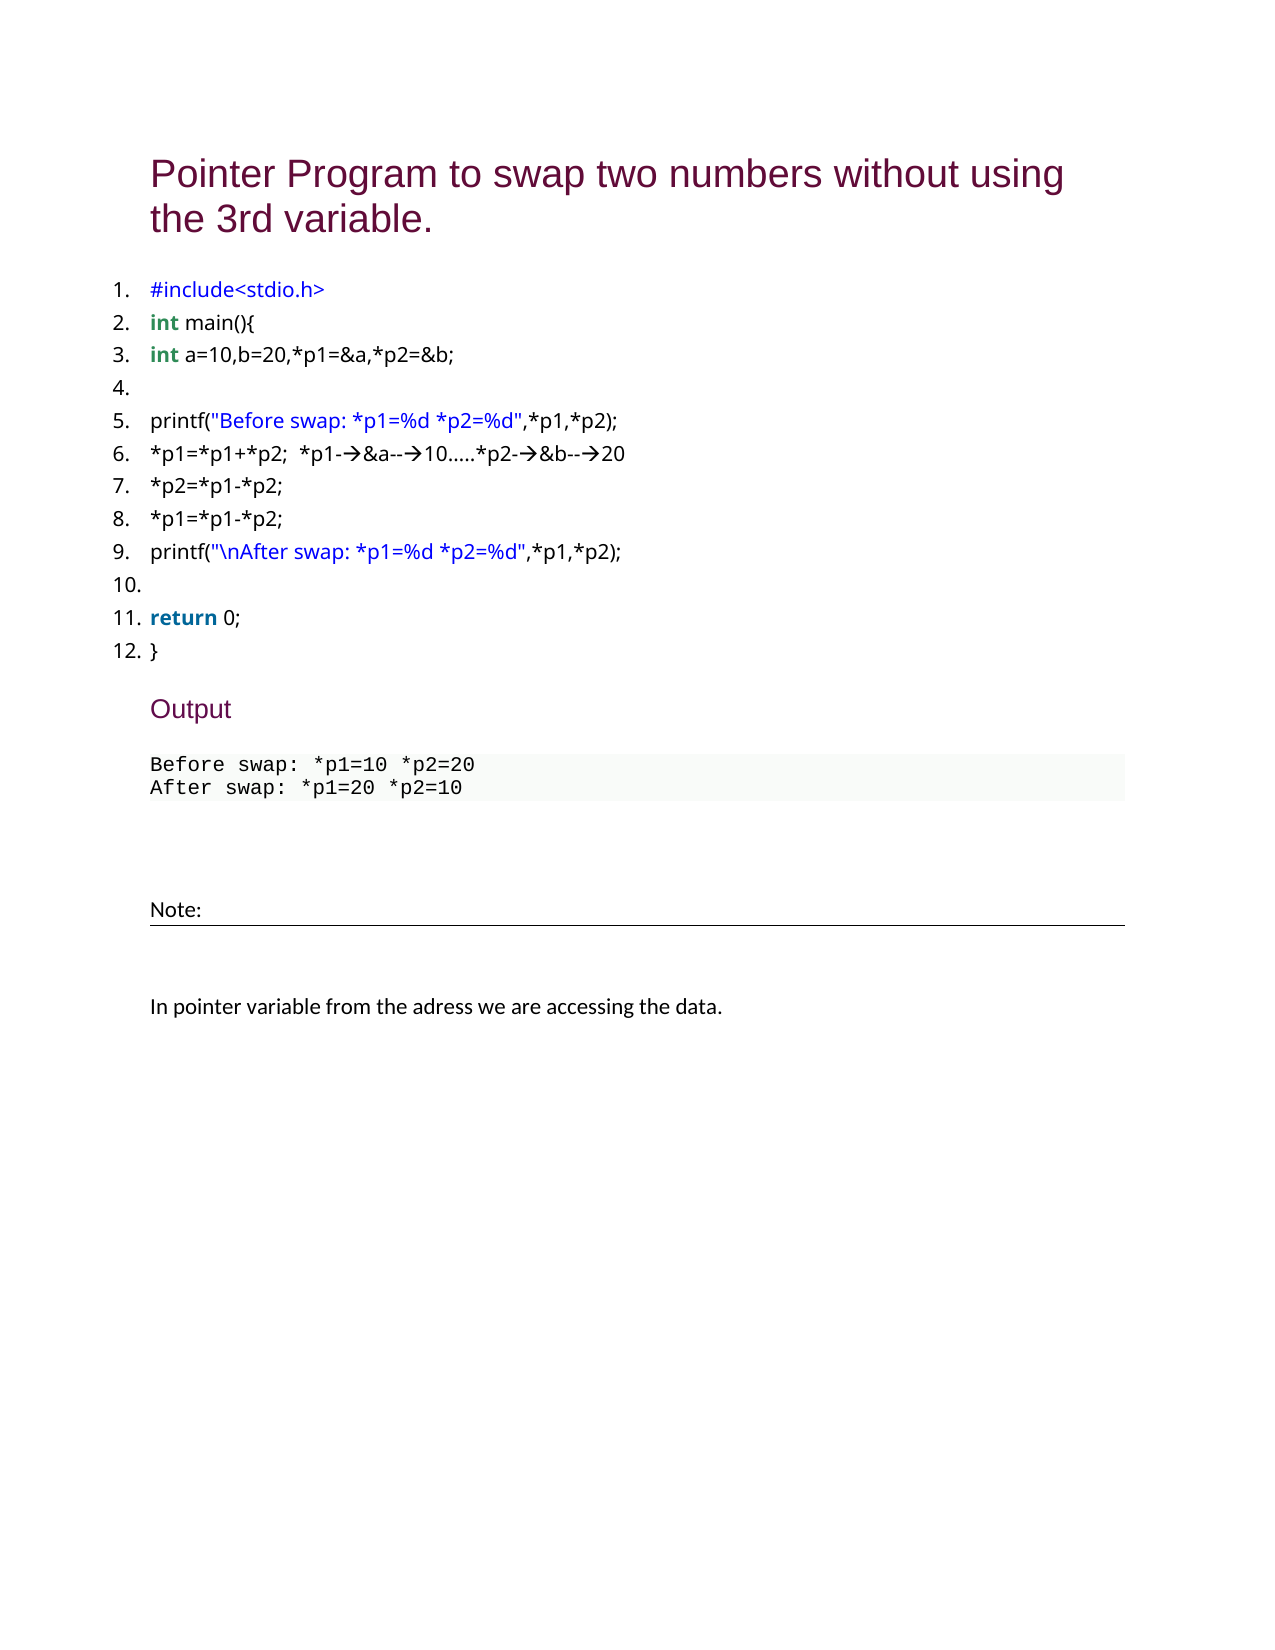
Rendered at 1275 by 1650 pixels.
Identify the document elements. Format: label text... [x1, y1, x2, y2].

list int main(){ [112, 303, 1125, 336]
text In pointer variable from the adress we are accessing the data. [150, 992, 1125, 1020]
list printf("\nAfter swap: *p1=%d *p2=%d",*p1,*p2); [112, 533, 1125, 566]
list printf("Before swap: *p1=%d *p2=%d",*p1,*p2); [112, 402, 1125, 434]
text Pointer Program to swap two numbers without using the 3rd variable. [150, 150, 1125, 241]
list int a=10,b=20,*p1=&a,*p2=&b; [112, 336, 1125, 369]
list *p1=*p1-*p2; [112, 500, 1125, 533]
list #include<stdio.h> [112, 270, 1125, 303]
text Output [150, 693, 1125, 724]
text Note: [150, 895, 1125, 925]
text After swap: *p1=20 *p2=10 [150, 777, 1125, 801]
list *p2=*p1-*p2; [112, 467, 1125, 500]
text Before swap: *p1=10 *p2=20 [150, 754, 1125, 777]
list *p1=*p1+*p2; *p1-&a--10…..*p2-&b--20 [112, 434, 1125, 467]
list return 0; [112, 598, 1125, 631]
list } [112, 631, 1125, 664]
